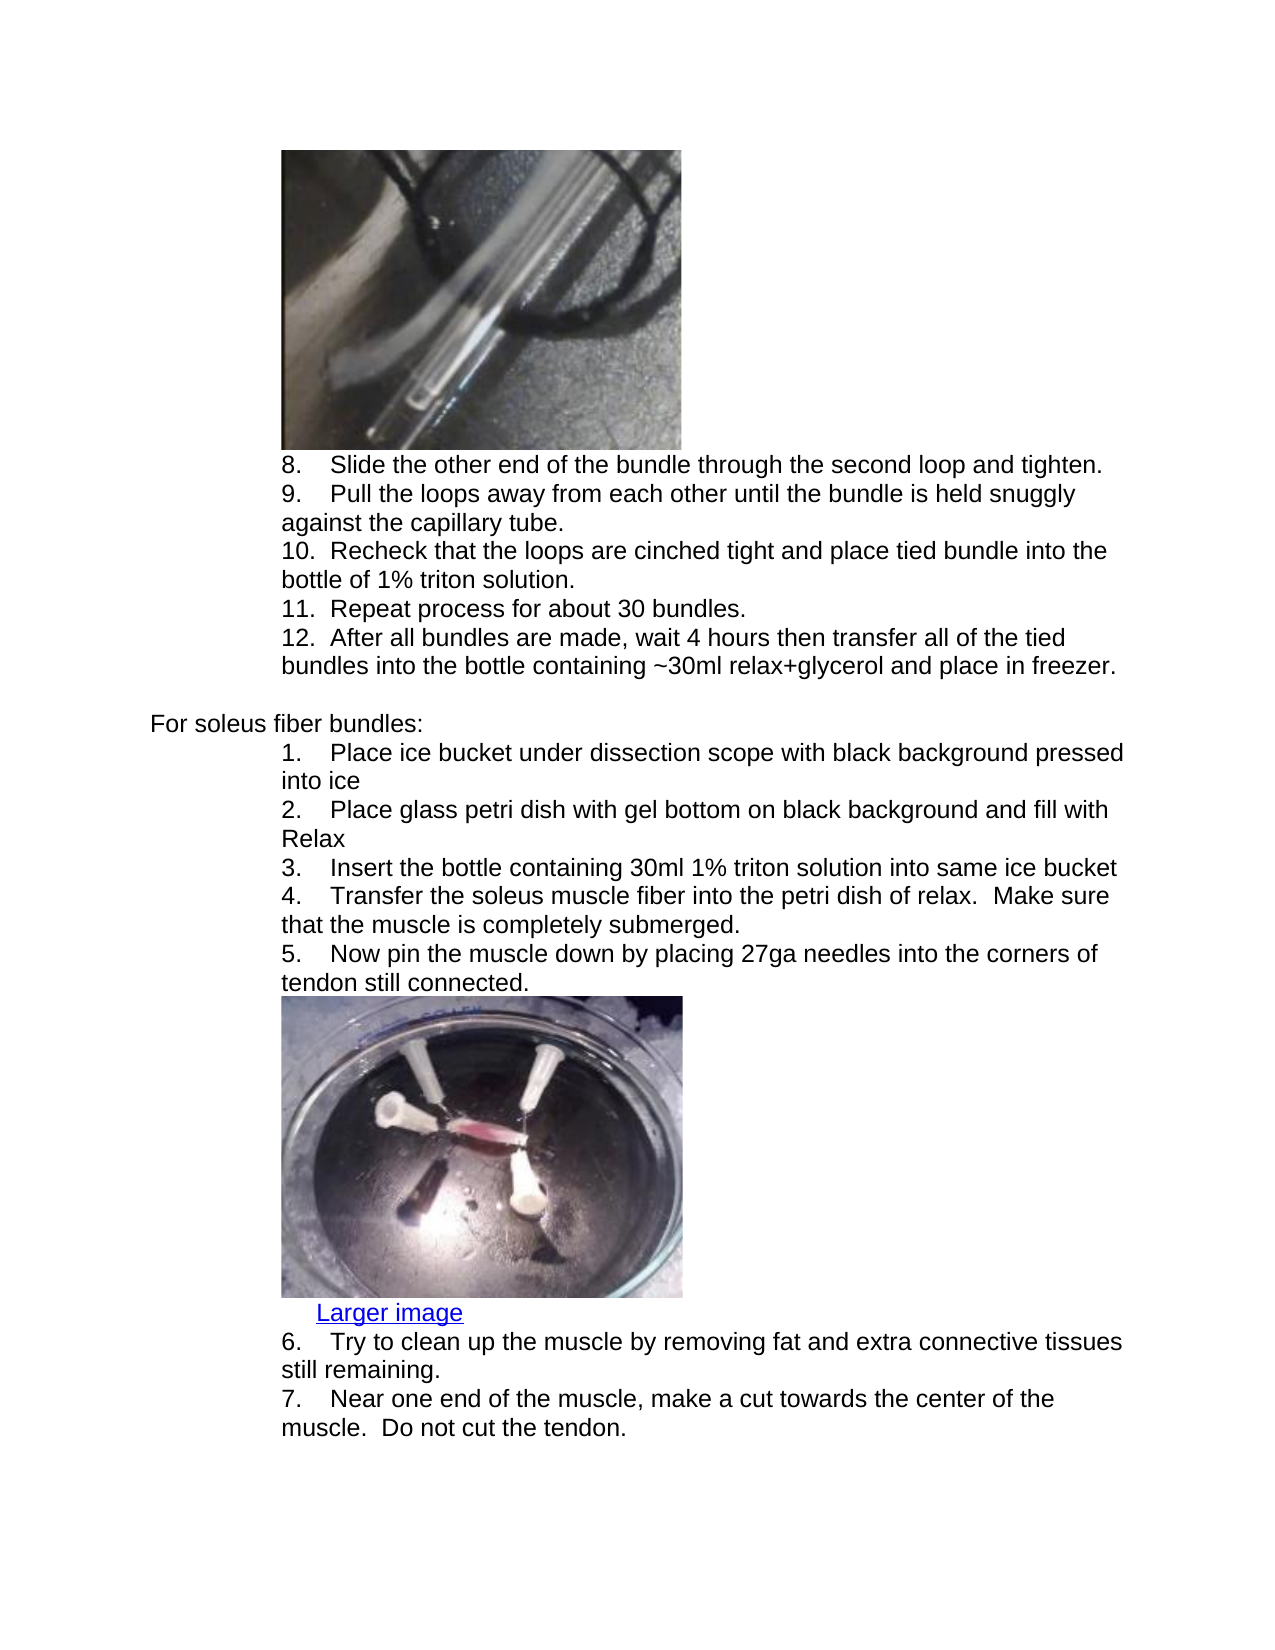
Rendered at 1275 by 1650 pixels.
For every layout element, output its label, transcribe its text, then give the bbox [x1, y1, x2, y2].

picture [281, 996, 683, 1298]
text 12. After all bundles are made, wait 4 hours then transfer all of the tied bundles into the bottle containing ~30ml relax+glycerol and place in freezer. [281, 622, 1125, 680]
text 3. Insert the bottle containing 30ml 1% triton solution into same ice bucket [281, 852, 1125, 881]
text 10. Recheck that the loops are cinched tight and place tied bundle into the bottle of 1% triton solution. [281, 536, 1125, 594]
text For soleus fiber bundles: [150, 709, 1125, 737]
text 9. Pull the loops away from each other until the bundle is held snuggly against the capillary tube. [281, 479, 1125, 536]
text 6. Try to clean up the muscle by removing fat and extra connective tissues still remaining. [281, 1327, 1125, 1384]
picture [281, 150, 682, 450]
text 5. Now pin the muscle down by placing 27ga needles into the corners of tendon still connected. [281, 939, 1125, 996]
text 1. Place ice bucket under dissection scope with black background pressed into ice [281, 737, 1125, 795]
text 8. Slide the other end of the bundle through the second loop and tighten. [281, 450, 1125, 479]
text Larger image [281, 1298, 1125, 1327]
text 7. Near one end of the muscle, make a cut towards the center of the muscle. Do not cut the tendon. [281, 1384, 1125, 1442]
text 4. Transfer the soleus muscle fiber into the petri dish of relax. Make sure that the muscle is completely submerged. [281, 881, 1125, 939]
text 11. Repeat process for about 30 bundles. [281, 594, 1125, 622]
text 2. Place glass petri dish with gel bottom on black background and fill with Relax [281, 795, 1125, 852]
